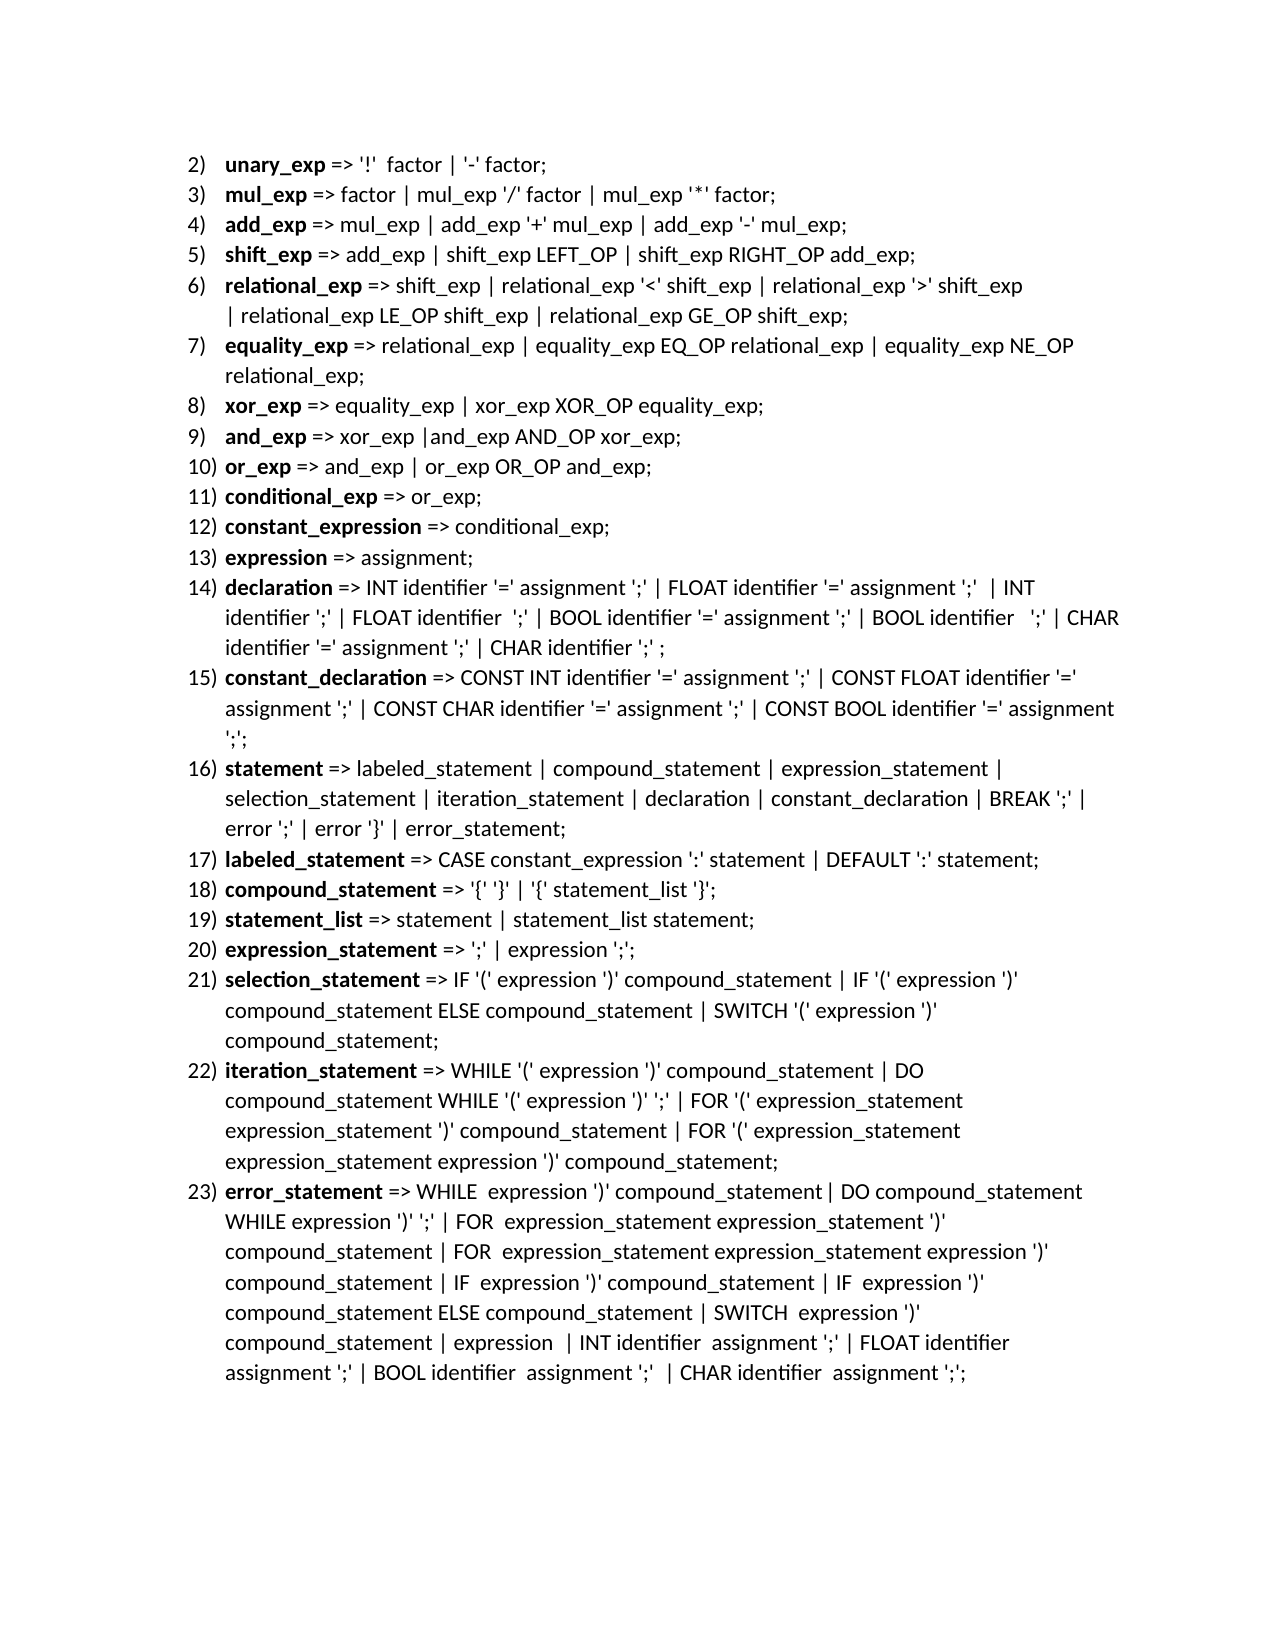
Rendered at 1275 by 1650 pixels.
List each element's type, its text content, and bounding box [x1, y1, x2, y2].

list conditional_exp => or_exp; [187, 482, 1125, 510]
list unary_exp => '!' factor | '-' factor; [187, 150, 1125, 178]
list error_statement => WHILE expression ')' compound_statement | DO compound_statement WHILE expression ')' ';' | FOR expression_statement expression_statement ')' compound_statement | FOR expression_statement expression_statement expression ')' compound_statement | IF expression ')' compound_statement | IF expression ')' compound_statement ELSE compound_statement | SWITCH expression ')' compound_statement | expression | INT identifier assignment ';' | FLOAT identifier assignment ';' | BOOL identifier assignment ';' | CHAR identifier assignment ';'; [187, 1177, 1125, 1386]
list statement => labeled_statement | compound_statement | expression_statement | selection_statement | iteration_statement | declaration | constant_declaration | BREAK ';' | error ';' | error '}' | error_statement; [187, 754, 1125, 843]
list expression_statement => ';' | expression ';'; [187, 935, 1125, 963]
list equality_exp => relational_exp | equality_exp EQ_OP relational_exp | equality_exp NE_OP relational_exp; [187, 331, 1125, 389]
list expression => assignment; [187, 543, 1125, 571]
list iteration_statement => WHILE '(' expression ')' compound_statement | DO compound_statement WHILE '(' expression ')' ';' | FOR '(' expression_statement expression_statement ')' compound_statement | FOR '(' expression_statement expression_statement expression ')' compound_statement; [187, 1056, 1125, 1175]
list mul_exp => factor | mul_exp '/' factor | mul_exp '*' factor; [187, 180, 1125, 208]
list declaration => INT identifier '=' assignment ';' | FLOAT identifier '=' assignment ';' | INT identifier ';' | FLOAT identifier ';' | BOOL identifier '=' assignment ';' | BOOL identifier ';' | CHAR identifier '=' assignment ';' | CHAR identifier ';' ; [187, 573, 1125, 661]
list selection_statement => IF '(' expression ')' compound_statement | IF '(' expression ')' compound_statement ELSE compound_statement | SWITCH '(' expression ')' compound_statement; [187, 966, 1125, 1054]
list statement_list => statement | statement_list statement; [187, 905, 1125, 933]
list or_exp => and_exp | or_exp OR_OP and_exp; [187, 452, 1125, 480]
list shift_exp => add_exp | shift_exp LEFT_OP | shift_exp RIGHT_OP add_exp; [187, 241, 1125, 269]
list relational_exp => shift_exp | relational_exp '<' shift_exp | relational_exp '>' shift_exp | relational_exp LE_OP shift_exp | relational_exp GE_OP shift_exp; [187, 271, 1125, 329]
list constant_expression => conditional_exp; [187, 512, 1125, 541]
list labeled_statement => CASE constant_expression ':' statement | DEFAULT ':' statement; [187, 845, 1125, 873]
list xor_exp => equality_exp | xor_exp XOR_OP equality_exp; [187, 392, 1125, 420]
list compound_statement => '{' '}' | '{' statement_list '}'; [187, 875, 1125, 903]
list add_exp => mul_exp | add_exp '+' mul_exp | add_exp '-' mul_exp; [187, 210, 1125, 238]
list and_exp => xor_exp |and_exp AND_OP xor_exp; [187, 422, 1125, 450]
list constant_declaration => CONST INT identifier '=' assignment ';' | CONST FLOAT identifier '=' assignment ';' | CONST CHAR identifier '=' assignment ';' | CONST BOOL identifier '=' assignment ';'; [187, 663, 1125, 752]
